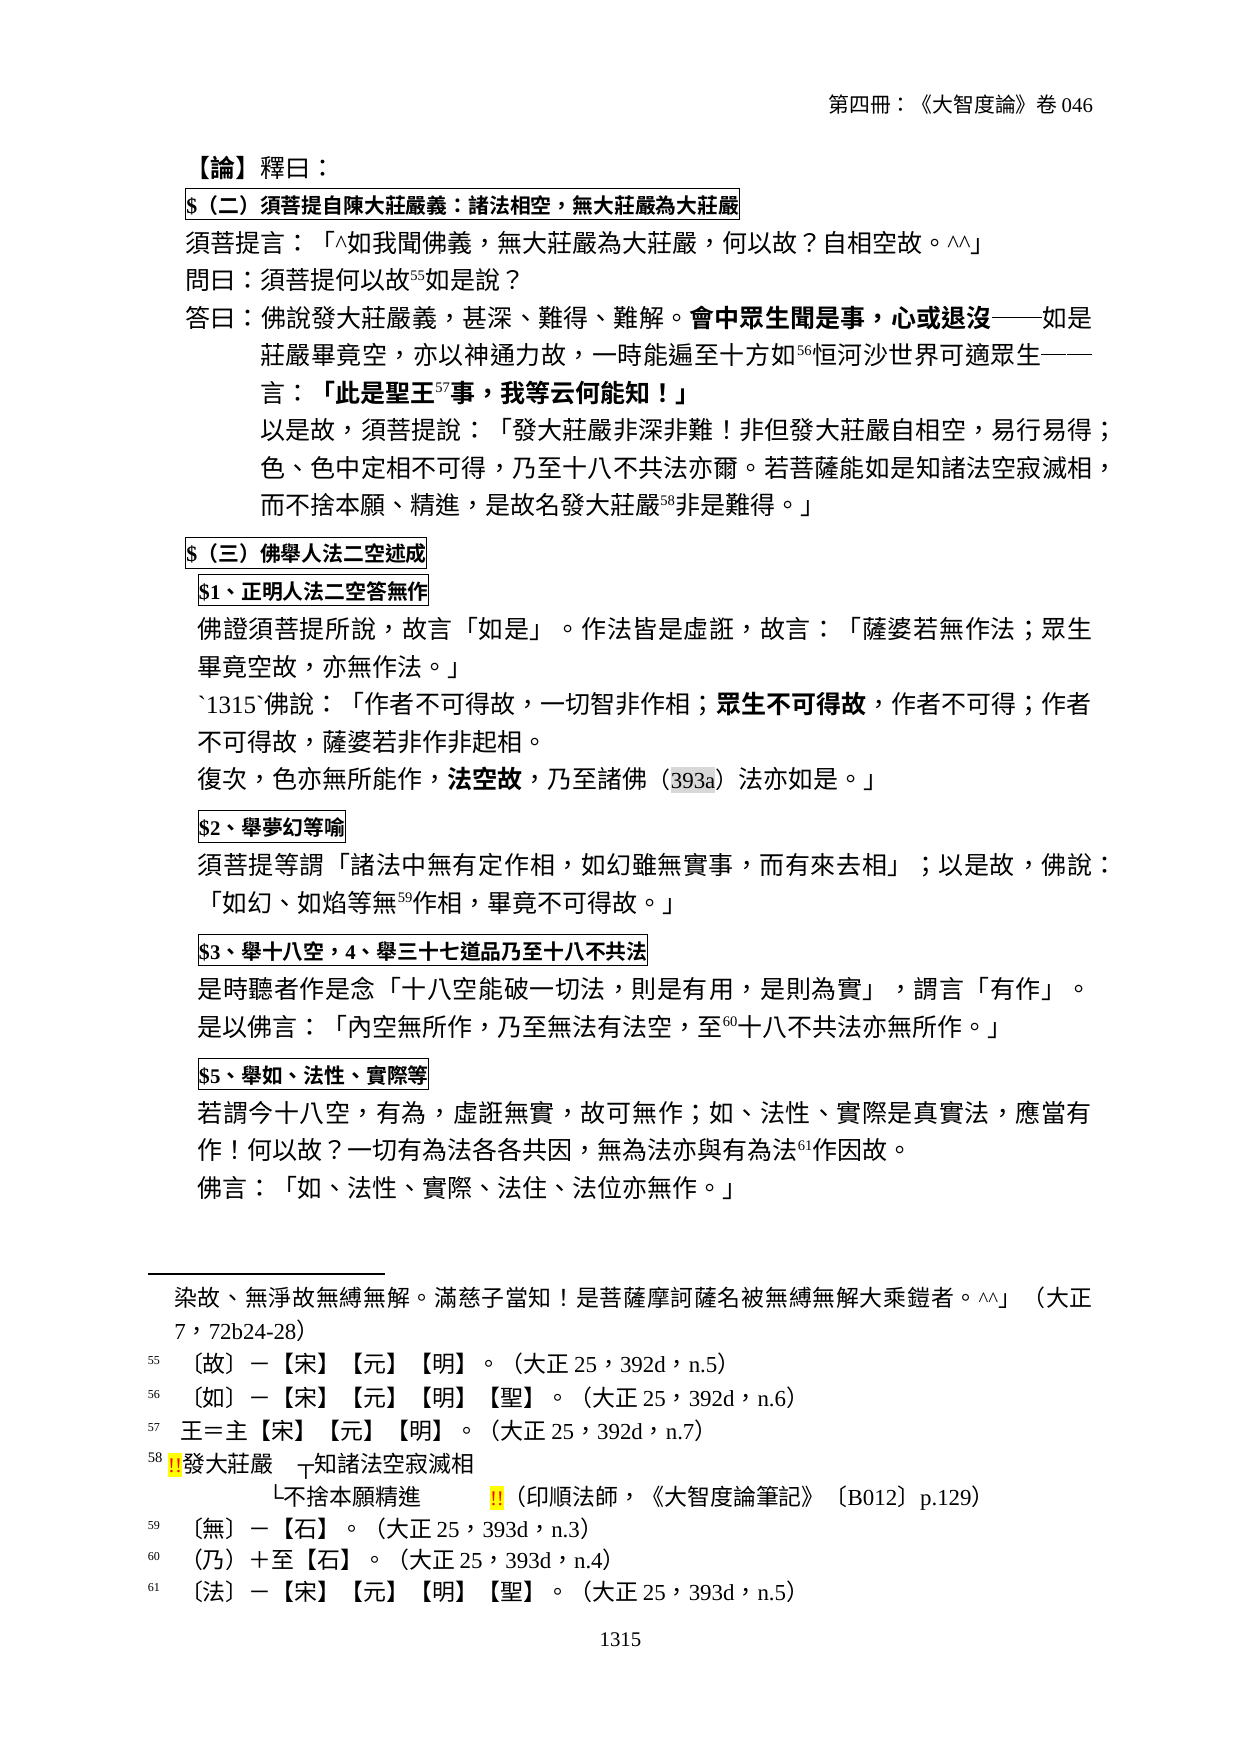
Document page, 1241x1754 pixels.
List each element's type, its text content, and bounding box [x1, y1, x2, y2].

text 復次，色亦無所能作，法空故，乃至諸佛（）法亦如是。」 [198, 759, 1092, 796]
text $3、舉十八空，4、舉三十七道品乃至十八不共法 [198, 931, 1092, 969]
text 問曰：須菩提何以故如是說？ [185, 260, 1092, 298]
text `1315`佛說：「作者不可得故，一切智非作相；眾生不可得故，作者不可得；作者不可得故，薩婆若非作非起相。 [198, 684, 1092, 759]
text $5、舉如、法性、實際等 [198, 1055, 1092, 1093]
text $（二）須菩提自陳大莊嚴義：諸法相空，無大莊嚴為大莊嚴 [185, 185, 1092, 223]
text 答曰：佛說發大莊嚴義，甚深、難得、難解。會中眾生聞是事，心或退沒──如是莊嚴畢竟空，亦以神通力故，一時能遍至十方如恒河沙世界可適眾生──言：「此是聖王事，我等云何能知！」 [185, 298, 1092, 410]
text $（三）佛舉人法二空述成 [185, 534, 1092, 571]
text $1、正明人法二空答無作 [198, 571, 1092, 609]
text 佛言：「如、法性、實際、法住、法位亦無作。」 [198, 1168, 1092, 1205]
text 佛證須菩提所說，故言「如是」。作法皆是虛誑，故言：「薩婆若無作法；眾生畢竟空故，亦無作法。」 [198, 609, 1092, 684]
text 須菩提等謂「諸法中無有定作相，如幻雖無實事，而有來去相」；以是故，佛說：「如幻、如焰等無作相，畢竟不可得故。」 [198, 845, 1092, 920]
text $2、舉夢幻等喻 [198, 808, 1092, 845]
text 若謂今十八空，有為，虛誑無實，故可無作；如、法性、實際是真實法，應當有作！何以故？一切有為法各各共因，無為法亦與有為法作因故。 [198, 1093, 1092, 1168]
text 是時聽者作是念「十八空能破一切法，則是有用，是則為實」，謂言「有作」。是以佛言：「內空無所作，乃至無法有法空，至十八不共法亦無所作。」 [198, 969, 1092, 1044]
text 以是故，須菩提說：「發大莊嚴非深非難！非但發大莊嚴自相空，易行易得；色、色中定相不可得，乃至十八不共法亦爾。若菩薩能如是知諸法空寂滅相，而不捨本願、精進，是故名發大莊嚴非是難得。」 [260, 410, 1092, 523]
text 【論】釋曰： [185, 148, 1092, 185]
text 須菩提言：「^如我聞佛義，無大莊嚴為大莊嚴，何以故？自相空故。^^」 [185, 223, 1092, 260]
